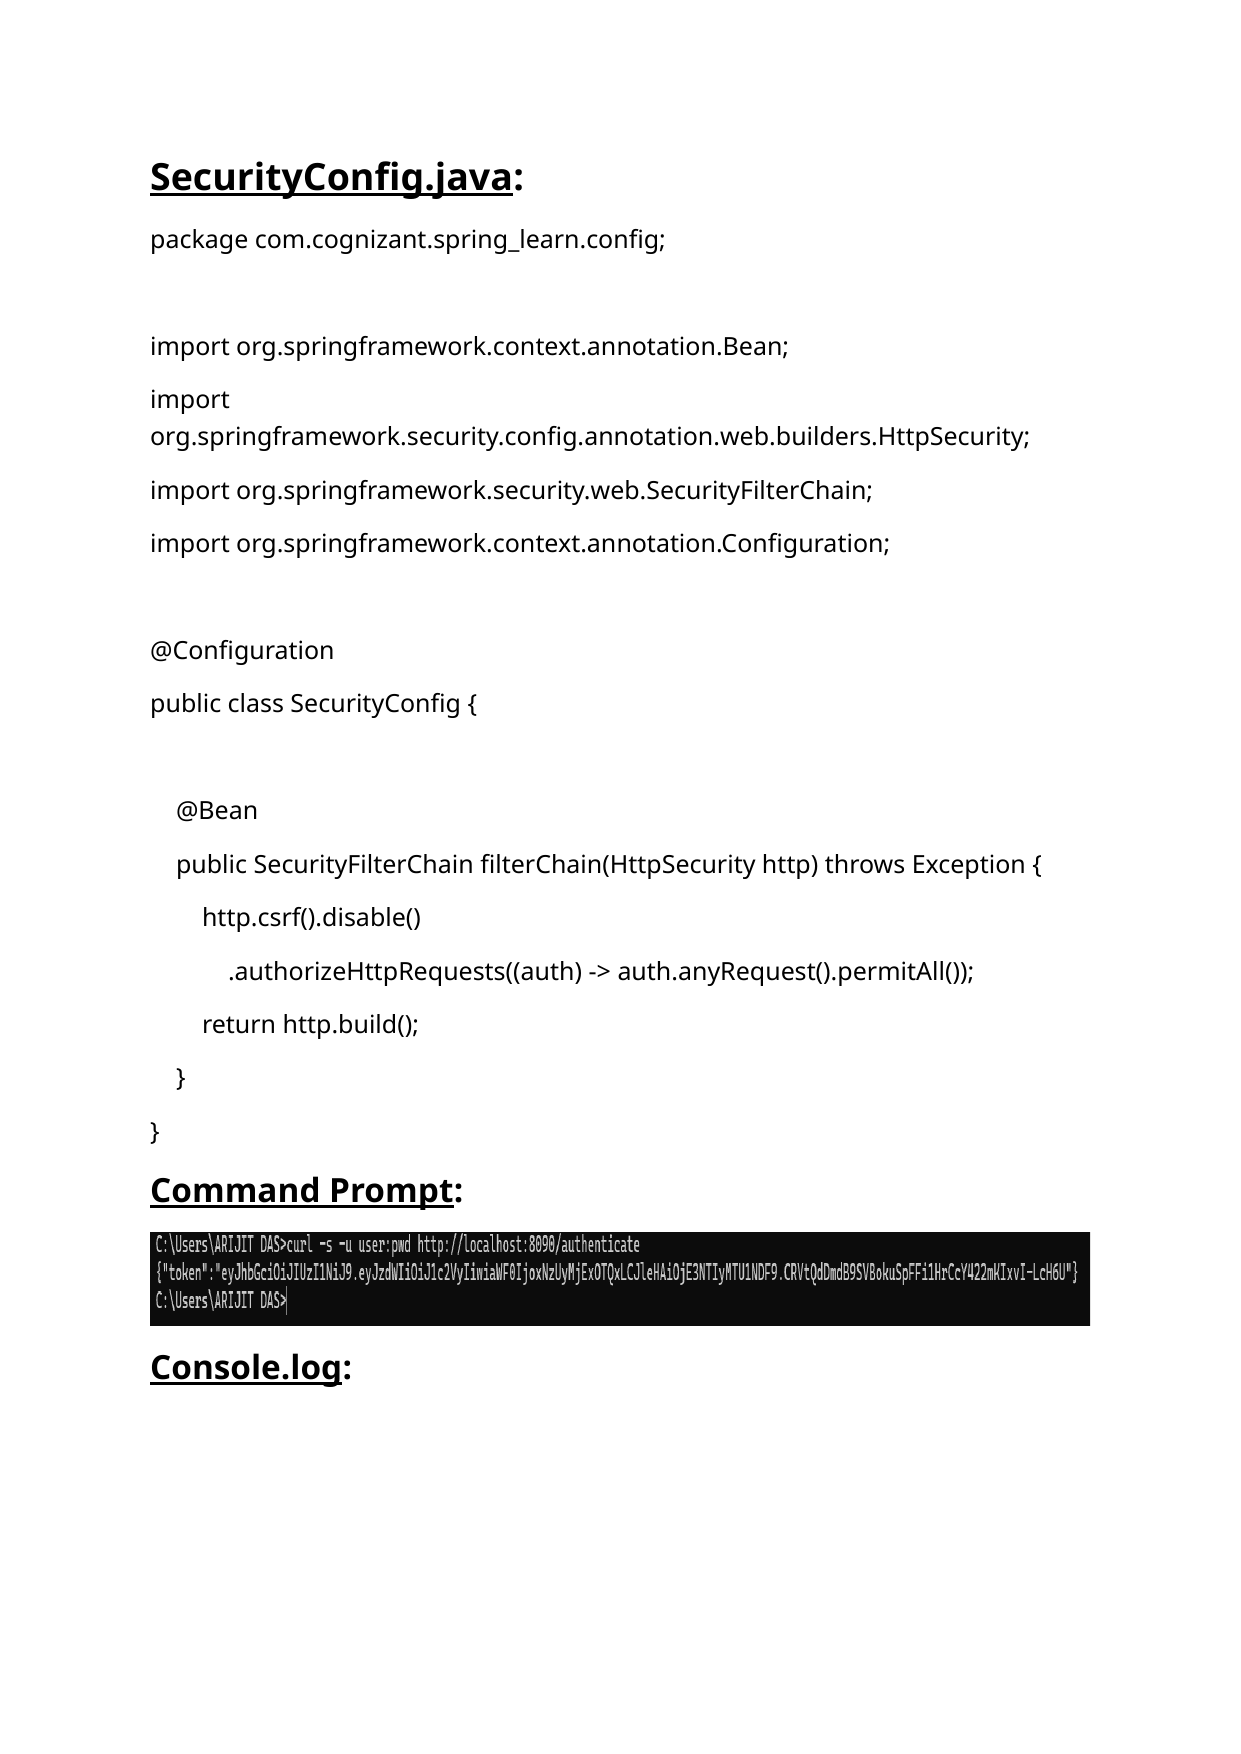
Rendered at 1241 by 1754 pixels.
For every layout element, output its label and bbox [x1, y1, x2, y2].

picture [150, 1232, 1091, 1326]
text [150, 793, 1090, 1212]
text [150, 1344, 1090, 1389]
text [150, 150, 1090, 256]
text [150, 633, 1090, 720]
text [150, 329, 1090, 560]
